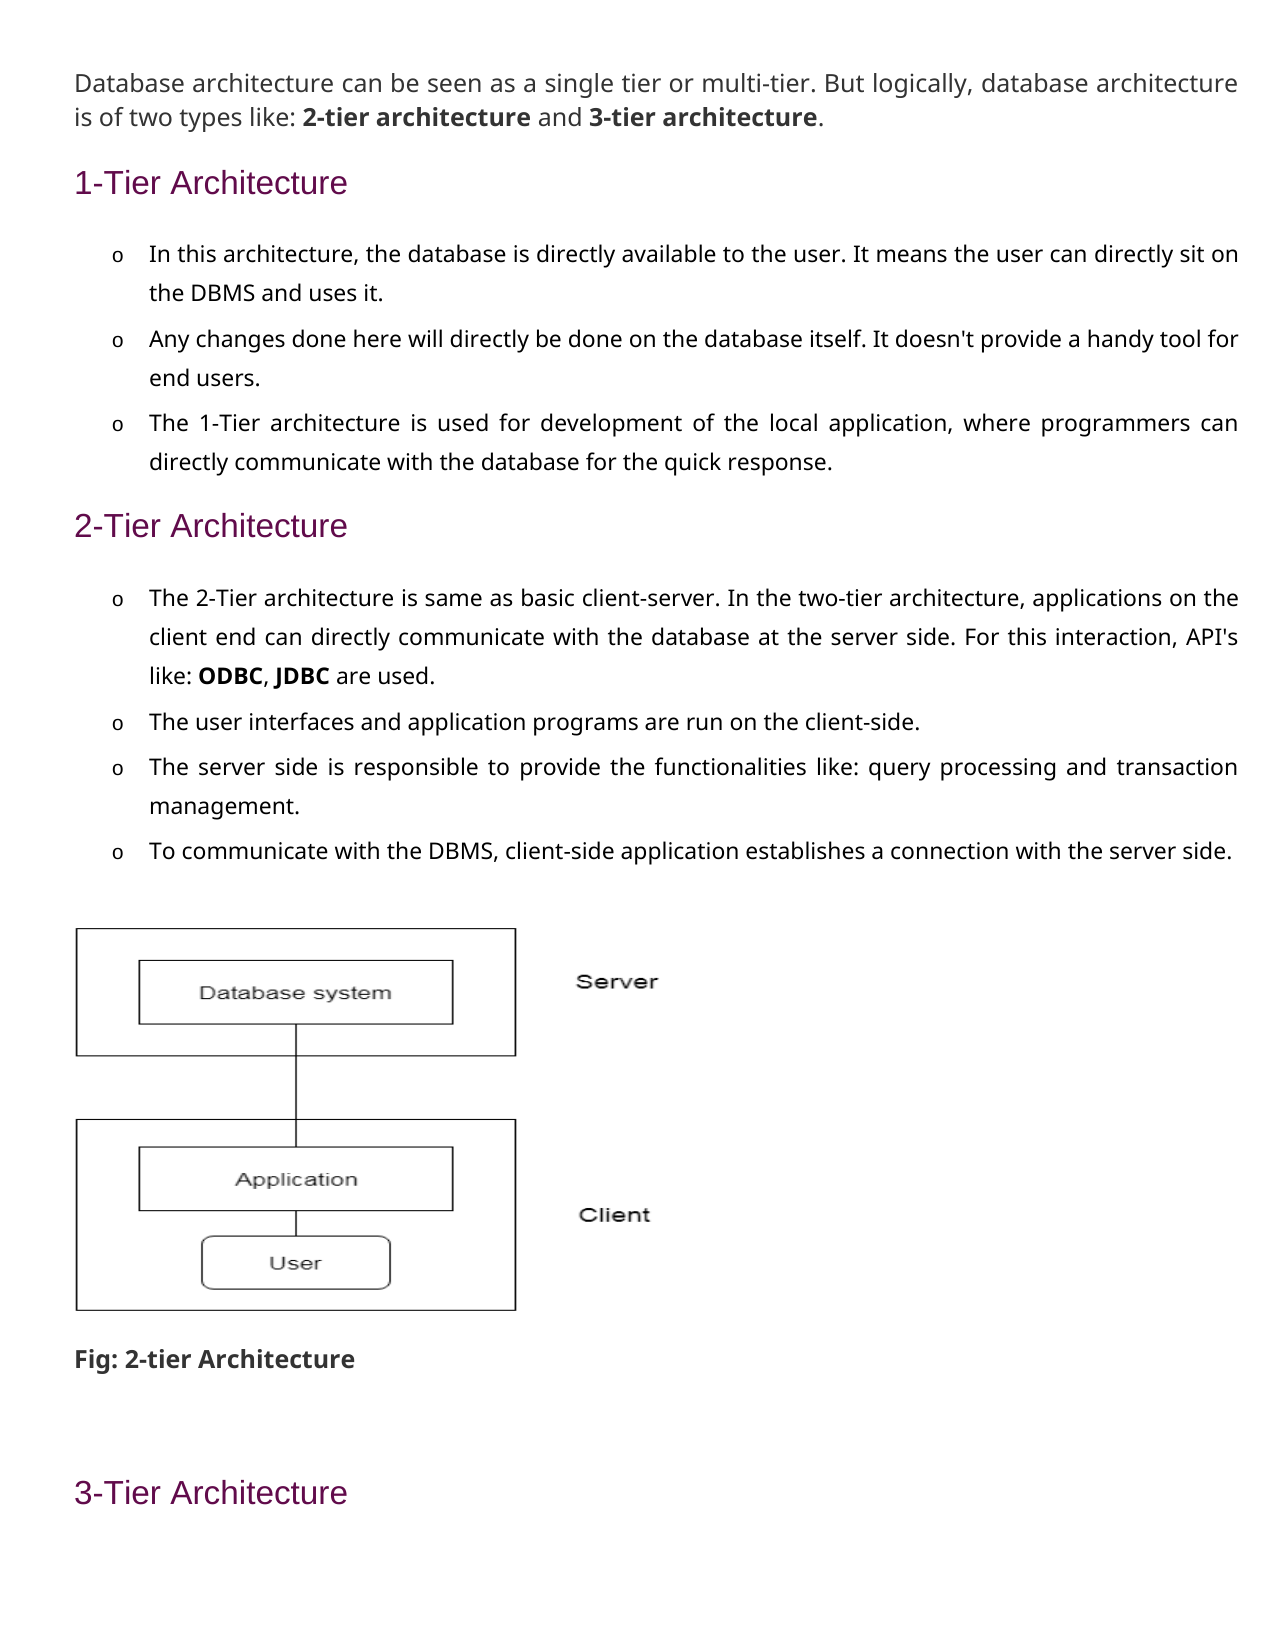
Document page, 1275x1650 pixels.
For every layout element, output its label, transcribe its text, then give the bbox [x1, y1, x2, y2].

list In this architecture, the database is directly available to the user. It means the user can directly sit on the DBMS and uses it. [111, 231, 1240, 309]
list To communicate with the DBMS, client-side application establishes a connection with the server side. [111, 827, 1240, 866]
subtitle 3-Tier Architecture [74, 1473, 1240, 1511]
list The user interfaces and application programs are run on the client-side. [111, 698, 1240, 737]
list The server side is responsible to provide the functionalities like: query processing and transaction management. [111, 743, 1240, 821]
text Database architecture can be seen as a single tier or multi-tier. But logically, database architecture is of two types like: 2-tier architecture and 3-tier architecture. [74, 66, 1240, 134]
list The 2-Tier architecture is same as basic client-server. In the two-tier architecture, applications on the client end can directly communicate with the database at the server side. For this interaction, API's like: ODBC, JDBC are used. [111, 574, 1240, 691]
list Any changes done here will directly be done on the database itself. It doesn't provide a handy tool for end users. [111, 315, 1240, 393]
list The 1-Tier architecture is used for development of the local application, where programmers can directly communicate with the database for the quick response. [111, 399, 1240, 477]
text Fig: 2-tier Architecture [74, 1342, 1240, 1376]
subtitle 1-Tier Architecture [74, 163, 1240, 201]
picture [73, 926, 692, 1313]
subtitle 2-Tier Architecture [74, 507, 1240, 545]
